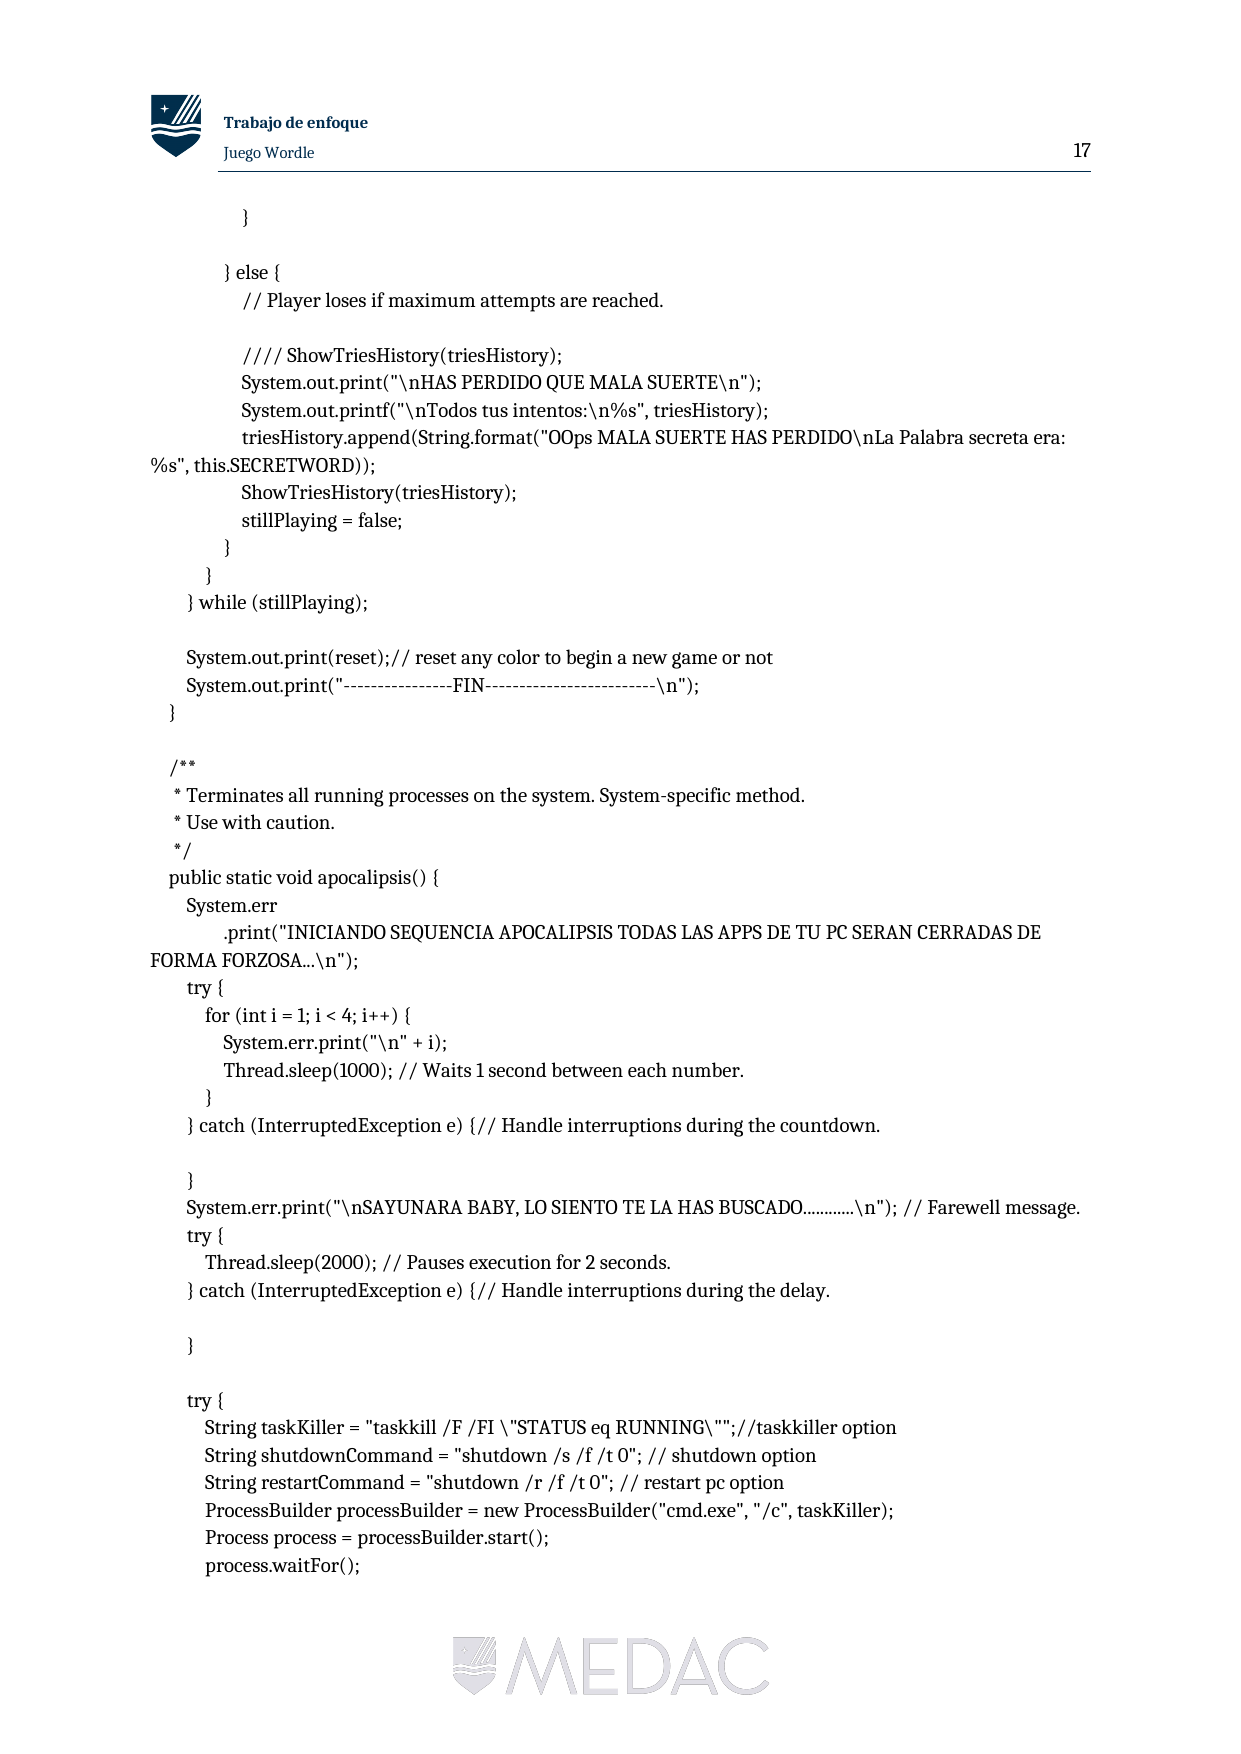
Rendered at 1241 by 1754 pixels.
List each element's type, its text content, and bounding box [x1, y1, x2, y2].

text process.waitFor(); [150, 1553, 1090, 1577]
text } [150, 536, 1090, 560]
text public static void apocalipsis() { [150, 866, 1090, 890]
text for (int i = 1; i < 4; i++) { [150, 1003, 1090, 1027]
text ShowTriesHistory(triesHistory); [150, 481, 1090, 505]
text System.out.print("----------------FIN-------------------------\n"); [150, 673, 1090, 697]
text String shutdownCommand = "shutdown /s /f /t 0"; // shutdown option [150, 1443, 1090, 1467]
text Process process = processBuilder.start(); [150, 1526, 1090, 1550]
text String taskKiller = "taskkill /F /FI \"STATUS eq RUNNING\"";//taskkiller option [150, 1416, 1090, 1440]
text try { [150, 1223, 1090, 1247]
text System.out.print("\nHAS PERDIDO QUE MALA SUERTE\n"); [150, 371, 1090, 395]
text } [150, 206, 1090, 230]
text Thread.sleep(2000); // Pauses execution for 2 seconds. [150, 1251, 1090, 1275]
text try { [150, 976, 1090, 1000]
text */ [150, 838, 1090, 862]
text } else { [150, 261, 1090, 285]
text System.err.print("\nSAYUNARA BABY, LO SIENTO TE LA HAS BUSCADO............\n"); // Farewell message. [150, 1196, 1090, 1220]
text } [150, 1333, 1090, 1357]
text System.out.print(reset);// reset any color to begin a new game or not [150, 646, 1090, 670]
text } [150, 1086, 1090, 1110]
text .print("INICIANDO SEQUENCIA APOCALIPSIS TODAS LAS APPS DE TU PC SERAN CERRADAS DE FORMA FORZOSA...\n"); [150, 921, 1090, 972]
text System.out.printf("\nTodos tus intentos:\n%s", triesHistory); [150, 398, 1090, 422]
picture [428, 1628, 794, 1705]
text Thread.sleep(1000); // Waits 1 second between each number. [150, 1058, 1090, 1082]
text System.err.print("\n" + i); [150, 1031, 1090, 1055]
picture [138, 79, 209, 173]
text } [150, 1168, 1090, 1192]
text triesHistory.append(String.format("OOps MALA SUERTE HAS PERDIDO\nLa Palabra secreta era:%s", this.SECRETWORD)); [150, 426, 1090, 477]
text stillPlaying = false; [150, 508, 1090, 532]
text //// ShowTriesHistory(triesHistory); [150, 343, 1090, 367]
text * Terminates all running processes on the system. System-specific method. [150, 783, 1090, 807]
text ProcessBuilder processBuilder = new ProcessBuilder("cmd.exe", "/c", taskKiller); [150, 1498, 1090, 1522]
text } catch (InterruptedException e) {// Handle interruptions during the countdown. [150, 1113, 1090, 1137]
text } [150, 701, 1090, 725]
text /** [150, 756, 1090, 780]
text String restartCommand = "shutdown /r /f /t 0"; // restart pc option [150, 1471, 1090, 1495]
text try { [150, 1388, 1090, 1412]
text * Use with caution. [150, 811, 1090, 835]
text // Player loses if maximum attempts are reached. [150, 288, 1090, 312]
text } while (stillPlaying); [150, 591, 1090, 615]
text System.err [150, 893, 1090, 917]
text } [150, 563, 1090, 587]
text } catch (InterruptedException e) {// Handle interruptions during the delay. [150, 1278, 1090, 1302]
